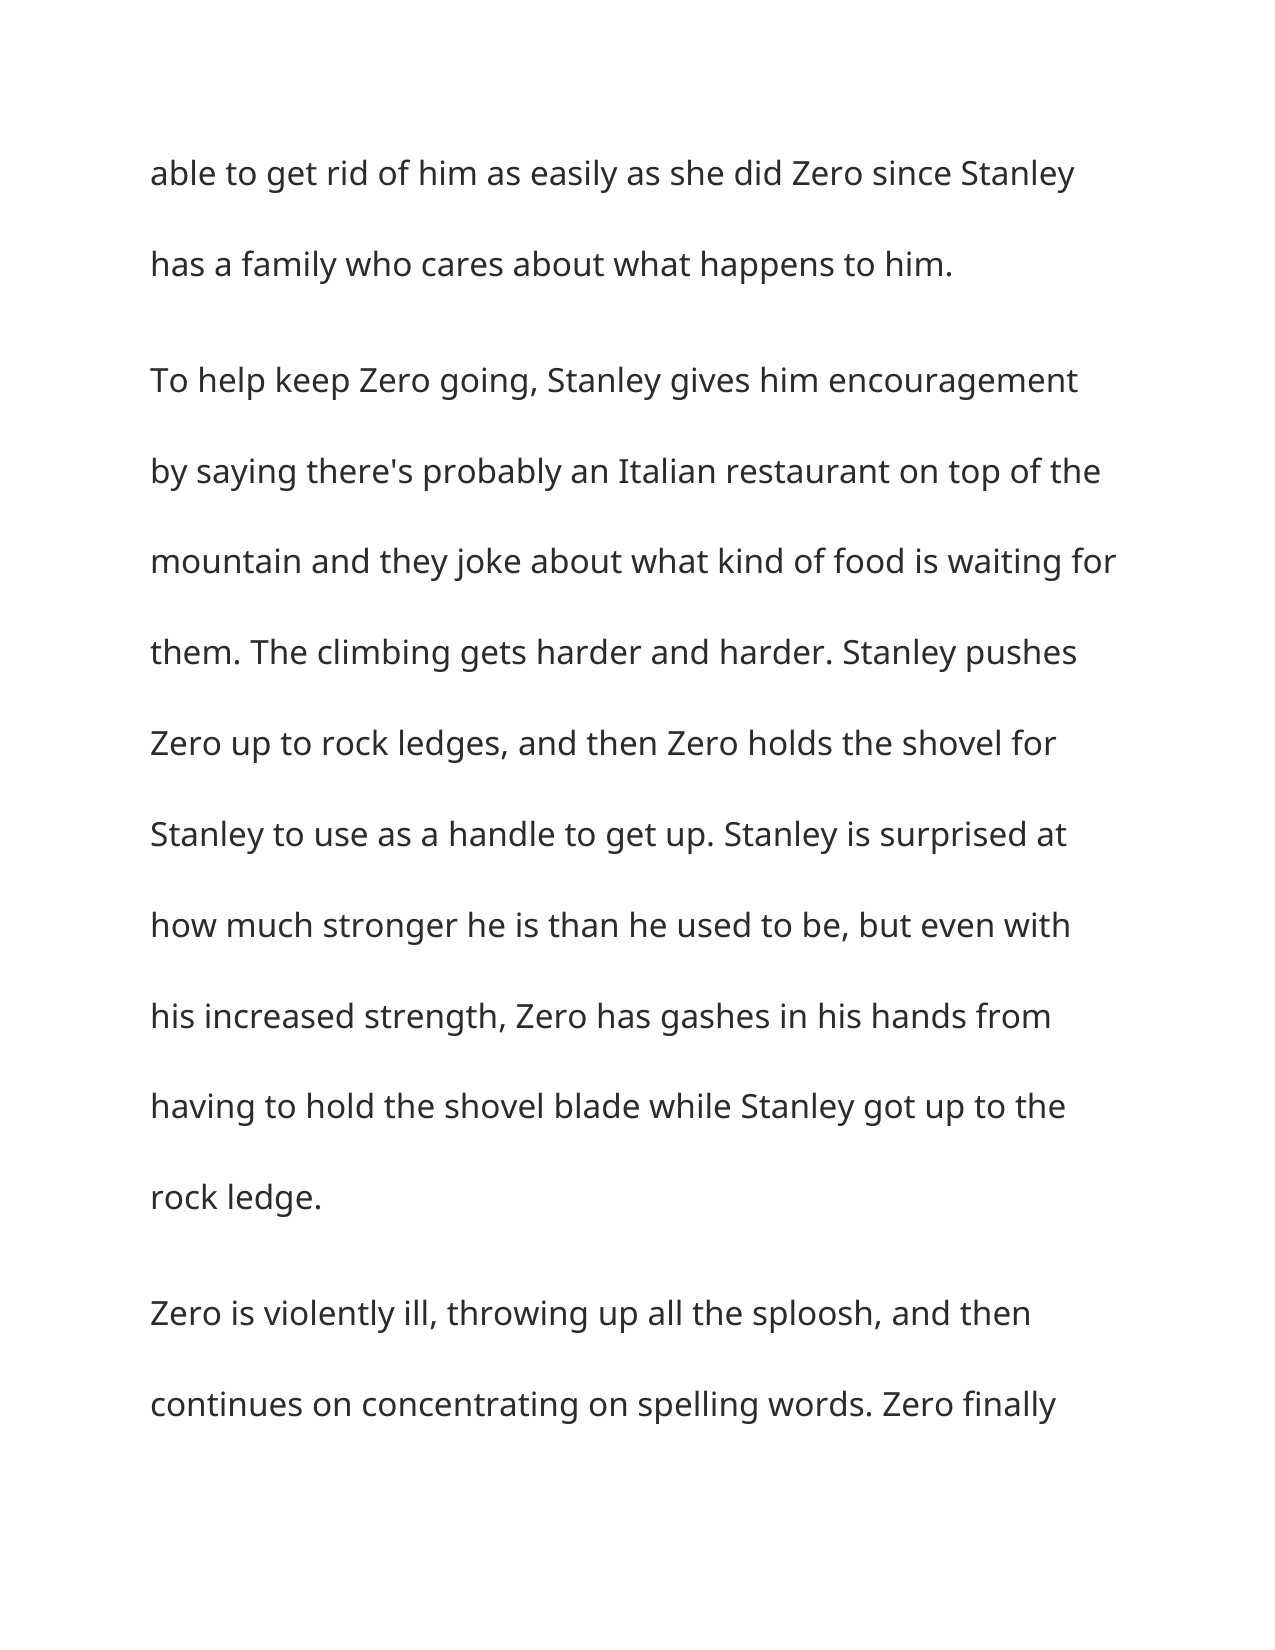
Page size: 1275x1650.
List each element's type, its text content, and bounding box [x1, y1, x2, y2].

text To help keep Zero going, Stanley gives him encouragement by saying there's probably an Italian restaurant on top of the mountain and they joke about what kind of food is waiting for them. The climbing gets harder and harder. Stanley pushes Zero up to rock ledges, and then Zero holds the shovel for Stanley to use as a handle to get up. Stanley is surprised at how much stronger he is than he used to be, but even with his increased strength, Zero has gashes in his hands from having to hold the shovel blade while Stanley got up to the rock ledge. [150, 357, 1125, 1219]
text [150, 150, 1125, 286]
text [150, 1290, 1125, 1426]
